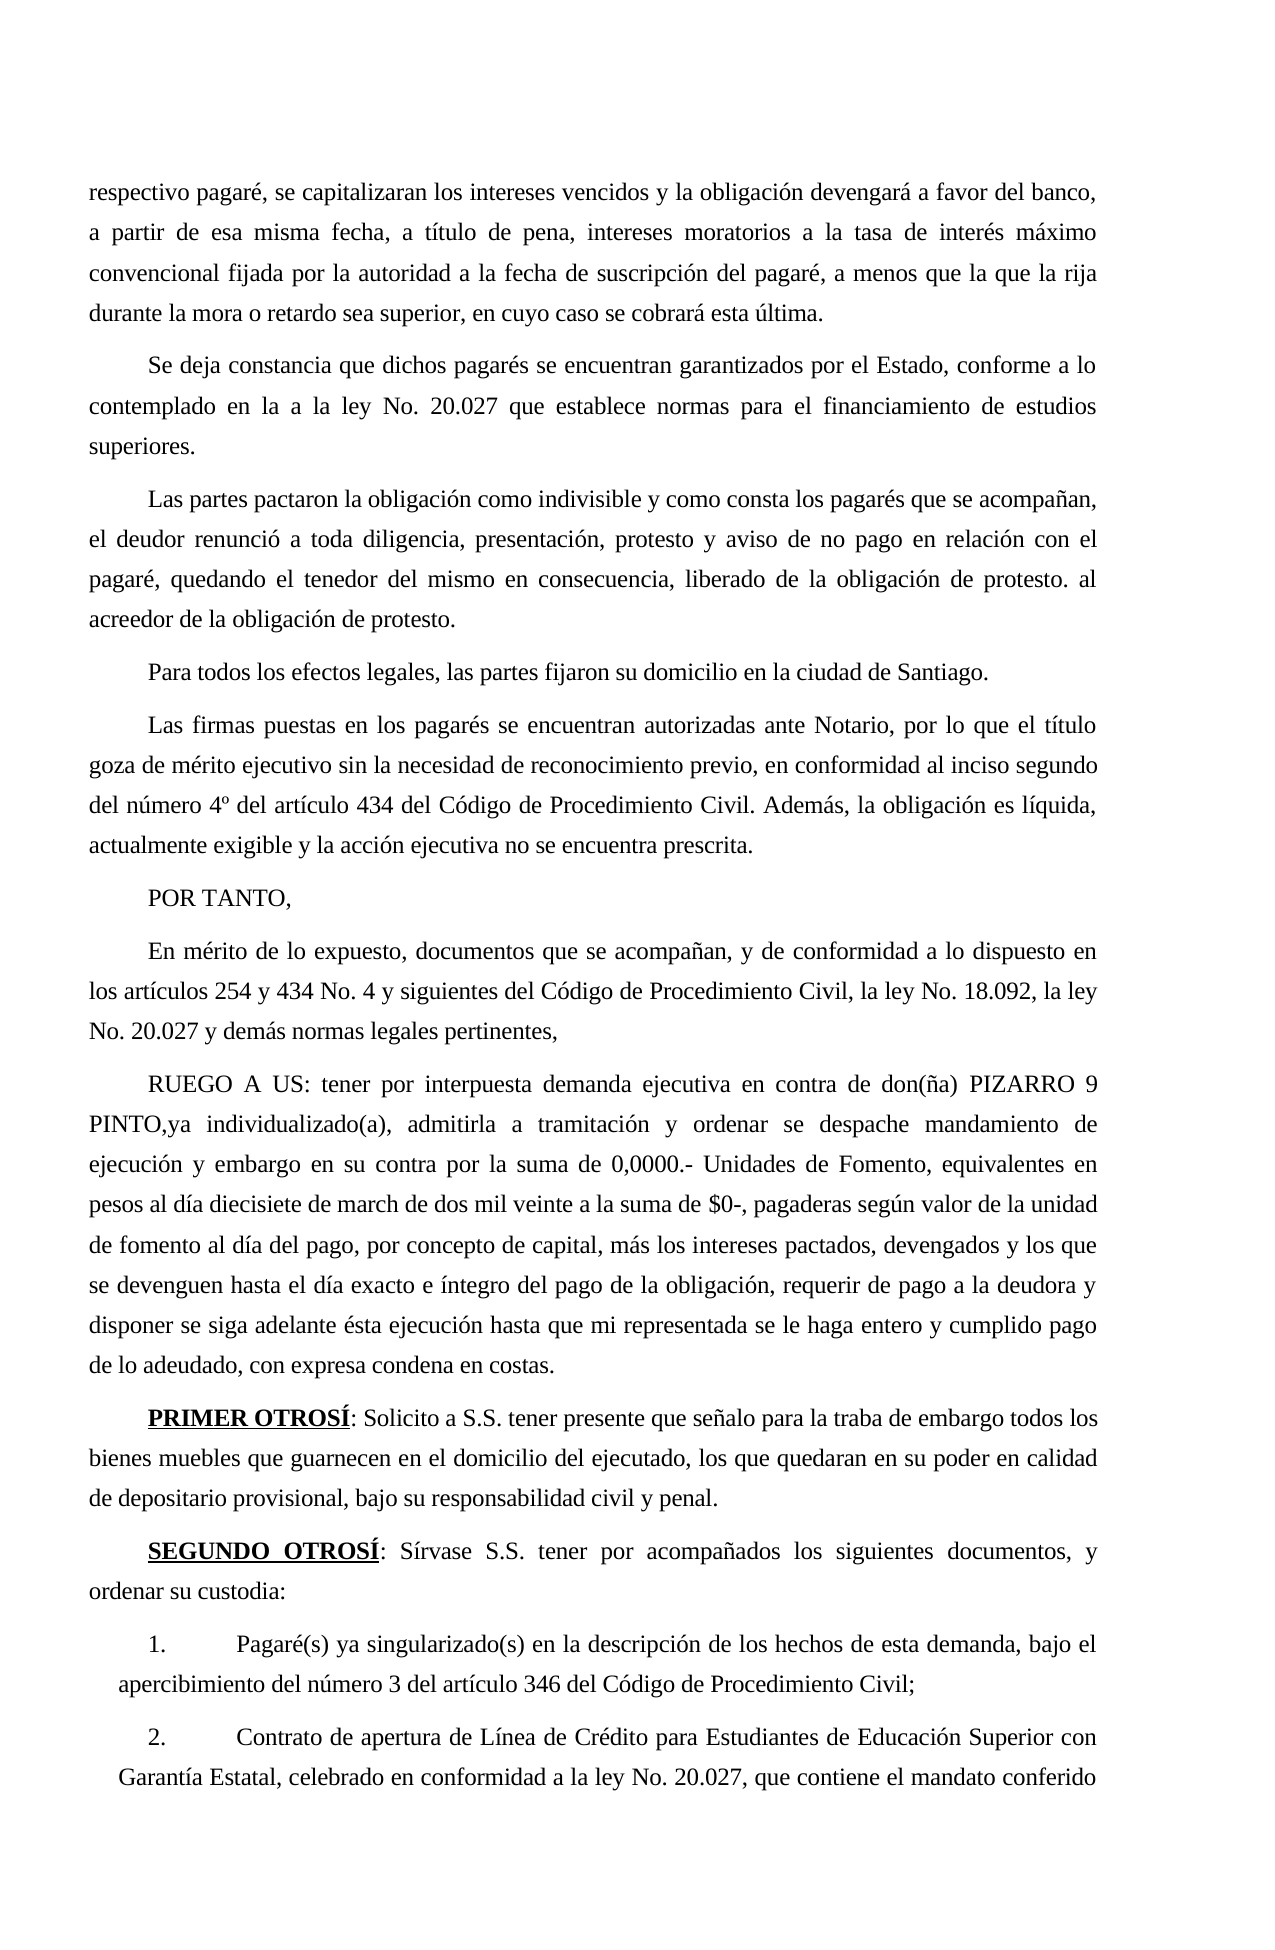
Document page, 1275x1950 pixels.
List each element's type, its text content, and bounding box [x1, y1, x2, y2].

text En mérito de lo expuesto, documentos que se acompañan, y de conformidad a lo dispuesto en los artículos 254 y 434 No. 4 y siguientes del Código de Procedimiento Civil, la ley No. 18.092, la ley No. 20.027 y demás normas legales pertinentes, [89, 936, 1098, 1045]
text Para todos los efectos legales, las partes fijaron su domicilio en la ciudad de Santiago. [89, 657, 1098, 686]
text Las partes pactaron la obligación como indivisible y como consta los pagarés que se acompañan, el deudor renunció a toda diligencia, presentación, protesto y aviso de no pago en relación con el pagaré, quedando el tenedor del mismo en consecuencia, liberado de la obligación de protesto. al acreedor de la obligación de protesto. [89, 484, 1098, 633]
list Pagaré(s) ya singularizado(s) en la descripción de los hechos de esta demanda, bajo el apercibimiento del número 3 del artículo 346 del Código de Procedimiento Civil; [118, 1629, 1098, 1698]
text Las firmas puestas en los pagarés se encuentran autorizadas ante Notario, por lo que el título goza de mérito ejecutivo sin la necesidad de reconocimiento previo, en conformidad al inciso segundo del número 4º del artículo 434 del Código de Procedimiento Civil. Además, la obligación es líquida, actualmente exigible y la acción ejecutiva no se encuentra prescrita. [89, 710, 1098, 859]
text RUEGO A US: tener por interpuesta demanda ejecutiva en contra de don(ña) PIZARRO 9 PINTO, ya individualizado(a), admitirla a tramitación y ordenar se despache mandamiento de ejecución y embargo en su contra por la suma de 0,0000.- Unidades de Fomento, equivalentes en pesos al día diecisiete de march de dos mil veinte a la suma de $0-, pagaderas según valor de la unidad de fomento al día del pago, por concepto de capital, más los intereses pactados, devengados y los que se devenguen hasta el día exacto e íntegro del pago de la obligación, requerir de pago a la deudora y disponer se siga adelante ésta ejecución hasta que mi representada se le haga entero y cumplido pago de lo adeudado, con expresa condena en costas. [89, 1069, 1098, 1379]
text PRIMER OTROSÍ: Solicito a S.S. tener presente que señalo para la traba de embargo todos los bienes muebles que guarnecen en el domicilio del ejecutado, los que quedaran en su poder en calidad de depositario provisional, bajo su responsabilidad civil y penal. [89, 1403, 1098, 1512]
text Se deja constancia que dichos pagarés se encuentran garantizados por el Estado, conforme a lo contemplado en la a la ley No. 20.027 que establece normas para el financiamiento de estudios superiores. [89, 351, 1098, 460]
text POR TANTO, [89, 883, 1098, 912]
text SEGUNDO OTROSÍ: Sírvase S.S. tener por acompañados los siguientes documentos, y ordenar su custodia: [89, 1536, 1098, 1605]
